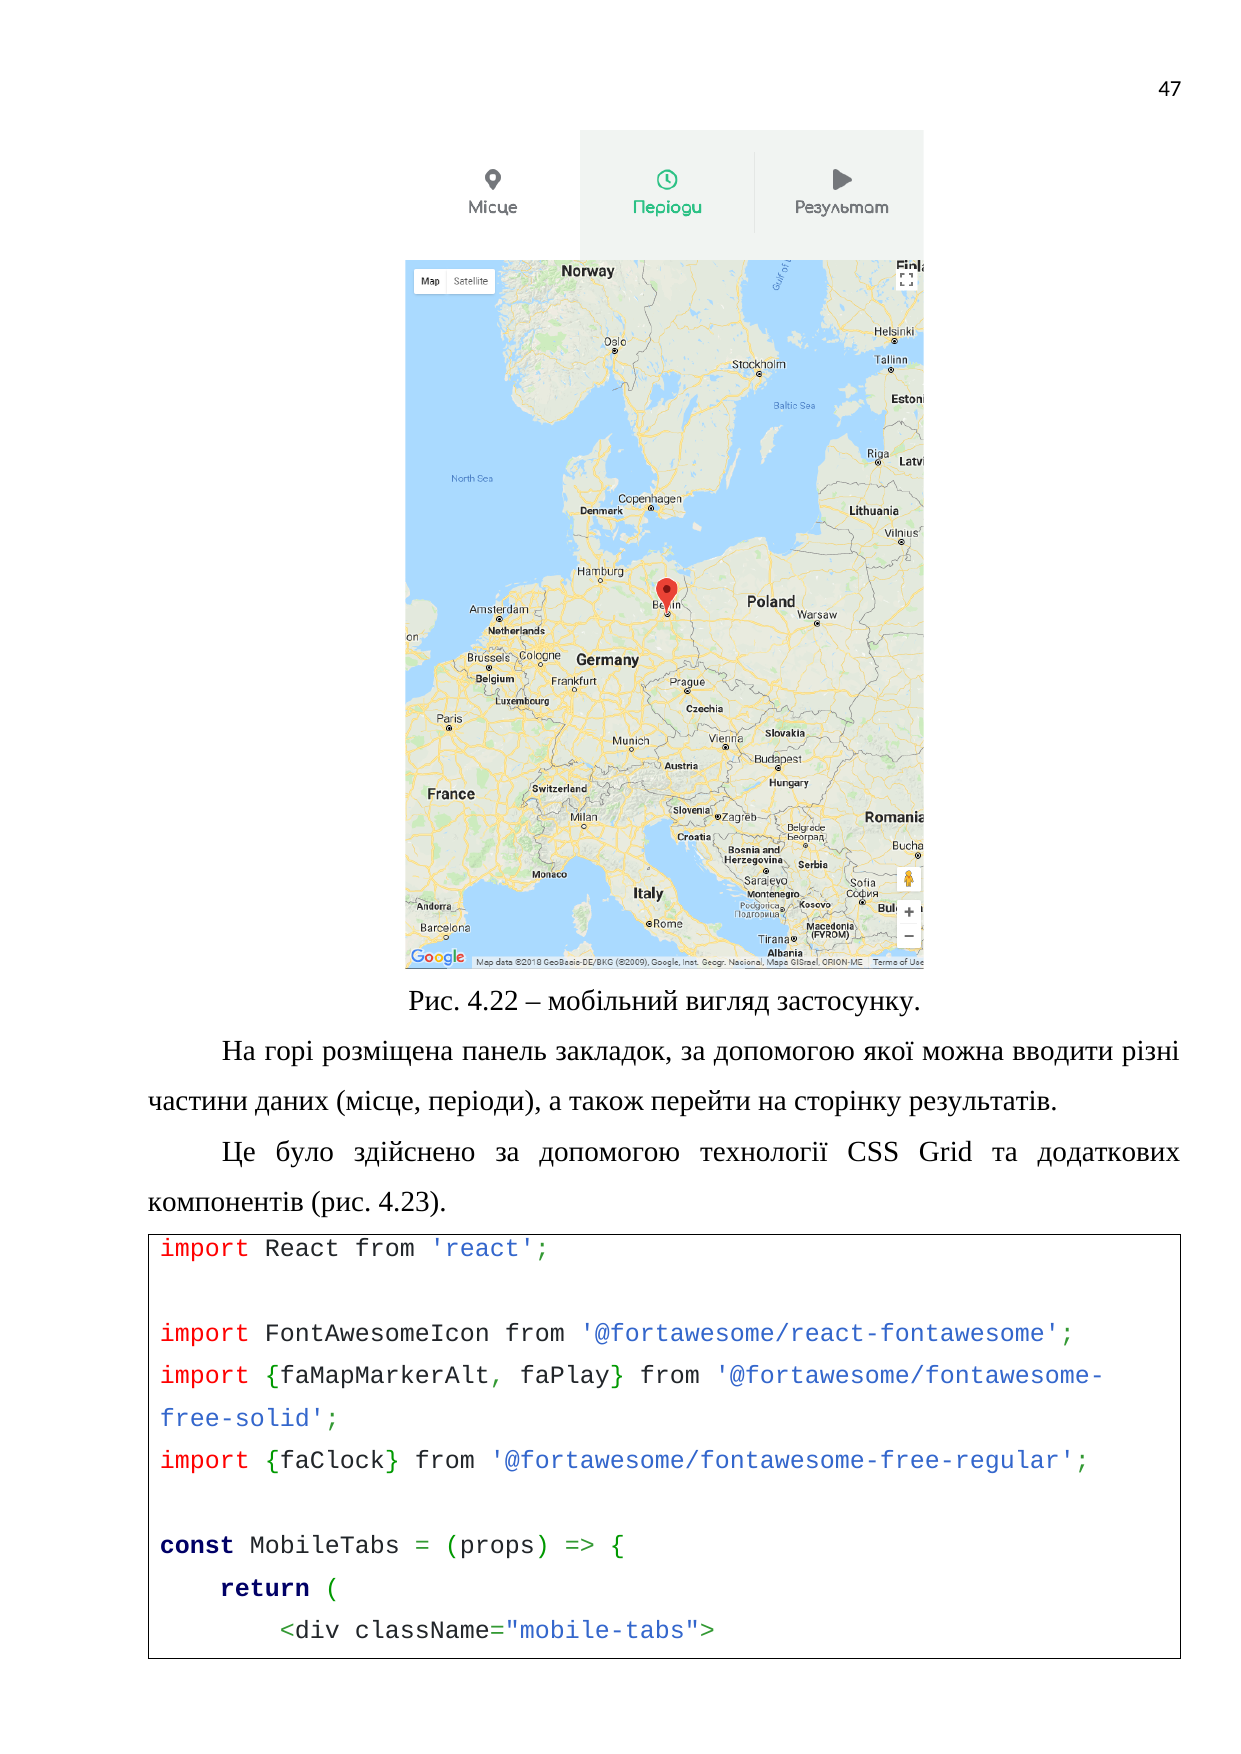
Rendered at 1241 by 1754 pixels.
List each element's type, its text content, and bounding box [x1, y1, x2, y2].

text На горі розміщена панель закладок, за допомогою якої можна вводити різні частини даних (місце, періоди), а також перейти на сторінку результатів. [148, 1033, 1181, 1117]
picture [405, 130, 924, 969]
text Це було здійснено за допомогою технології CSS Grid та додаткових компонентів (рис. 4.23). [148, 1134, 1181, 1218]
text Рис. 4.22 – мобільний вигляд застосунку. [148, 983, 1181, 1016]
